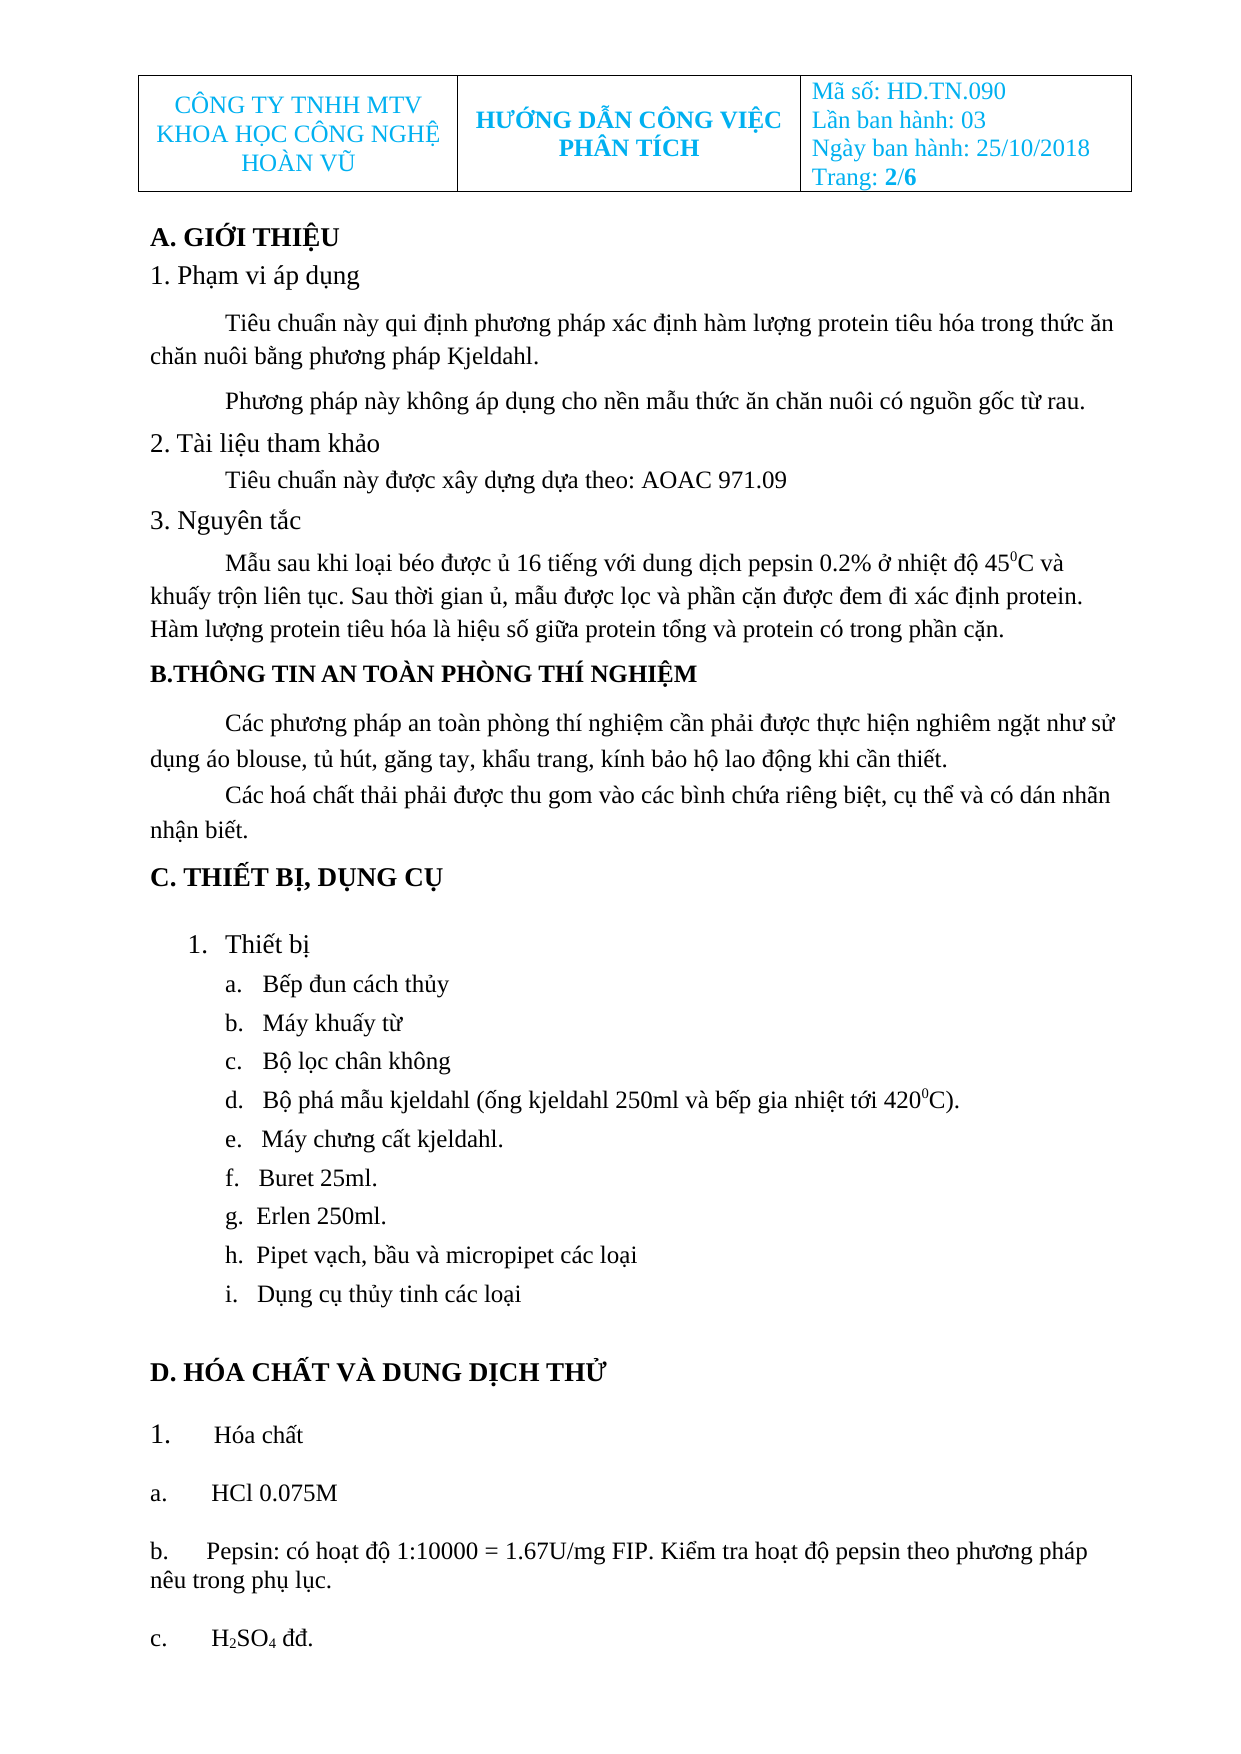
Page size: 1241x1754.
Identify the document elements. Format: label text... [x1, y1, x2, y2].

picture [318, 97, 323, 107]
subtitle D. HÓA CHẤT VÀ DUNG DỊCH THỬ [150, 1356, 1120, 1387]
text i. Dụng cụ thủy tinh các loại [225, 1279, 1120, 1308]
text c. H2SO4 đđ. [150, 1623, 1120, 1652]
text Phương pháp này không áp dụng cho nền mẫu thức ăn chăn nuôi có nguồn gốc từ rau. [150, 386, 1120, 415]
subtitle 1. Phạm vi áp dụng [150, 259, 1120, 291]
text C. THIẾT BỊ, DỤNG CỤ [150, 862, 1120, 893]
text Mẫu sau khi loại béo được ủ 16 tiếng với dung dịch pepsin 0.2% ở nhiệt độ 450C và khuấy trộn liên tục. Sau thời gian ủ, mẫu được lọc và phần cặn được đem đi xác định protein. Hàm lượng protein tiêu hóa là hiệu số giữa protein tổng và protein có trong phần cặn. [150, 548, 1120, 643]
text Tiêu chuẩn này được xây dựng dựa theo: AOAC 971.09 [150, 465, 1120, 494]
subtitle A. GIỚI THIỆU [150, 221, 1120, 252]
text a. HCl 0.075M [150, 1478, 1120, 1507]
text h. Pipet vạch, bầu và micropipet các loại [150, 1240, 1120, 1269]
text b. Pepsin: có hoạt độ 1:10000 = 1.67U/mg FIP. Kiểm tra hoạt độ pepsin theo phương pháp nêu trong phụ lục. [150, 1536, 1120, 1594]
text g. Erlen 250ml. [150, 1201, 1120, 1230]
text f. Buret 25ml. [150, 1163, 1120, 1191]
picture [340, 126, 345, 136]
text Các phương pháp an toàn phòng thí nghiệm cần phải được thực hiện nghiêm ngặt như sử dụng áo blouse, tủ hút, găng tay, khẩu trang, kính bảo hộ lao động khi cần thiết. [150, 708, 1120, 772]
text Các hoá chất thải phải được thu gom vào các bình chứa riêng biệt, cụ thể và có dán nhãn nhận biết. [150, 780, 1120, 844]
picture [956, 83, 961, 93]
subtitle 2. Tài liệu tham khảo [150, 427, 1120, 458]
text 1. Hóa chất [150, 1417, 1120, 1449]
list Thiết bị [187, 928, 1120, 959]
text 3. Nguyên tắc [150, 504, 1120, 535]
list Bếp đun cách thủy [225, 969, 1120, 998]
subtitle B.THÔNG TIN AN TOÀN PHÒNG THÍ NGHIỆM [150, 659, 1120, 688]
picture [307, 155, 312, 165]
list Bộ lọc chân không [225, 1046, 1120, 1075]
text Tiêu chuẩn này qui định phương pháp xác định hàm lượng protein tiêu hóa trong thức ăn chăn nuôi bằng phương pháp Kjeldahl. [150, 308, 1120, 369]
list Máy khuấy từ [225, 1008, 1120, 1036]
subtitle e. Máy chưng cất kjeldahl. [150, 1124, 1120, 1153]
list Bộ phá mẫu kjeldahl (ống kjeldahl 250ml và bếp gia nhiệt tới 4200C). [225, 1085, 1120, 1114]
